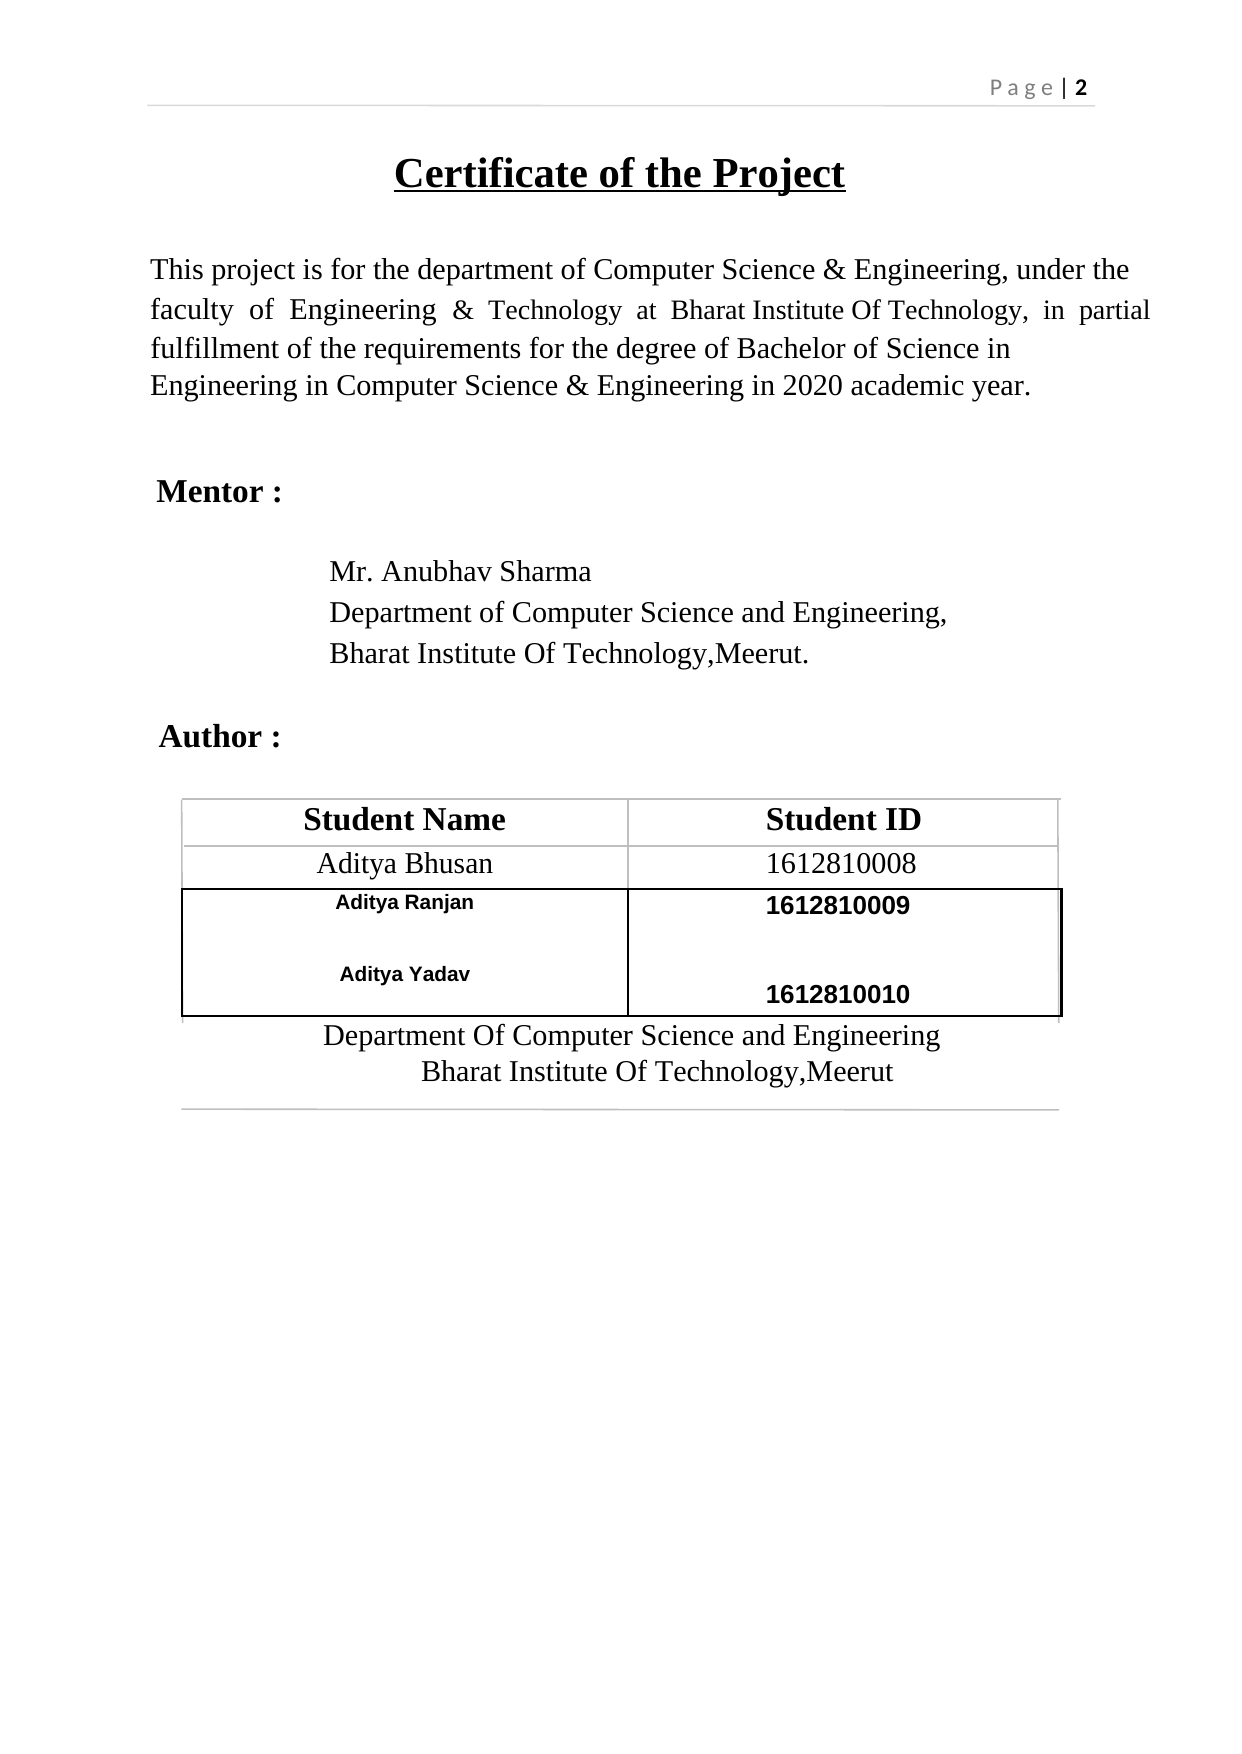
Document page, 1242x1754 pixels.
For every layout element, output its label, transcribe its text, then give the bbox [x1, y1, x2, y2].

table_header Student ID [629, 800, 1061, 838]
text faculty of Engineering & Technology at Bharat Institute Of Technology, in partial [150, 291, 1195, 326]
table_cell 1612810009 1612810010 [629, 890, 1060, 1009]
text fulfillment of the requirements for the degree of Bachelor of Science in Engineering in Computer Science & Engineering in 2020 academic year. [150, 330, 1091, 402]
text Department of Computer Science and Engineering, [329, 594, 1195, 629]
text Department Of Computer Science and Engineering [323, 1018, 1195, 1052]
table_cell [629, 880, 1061, 887]
table_cell Aditya Ranjan Aditya Yadav [183, 890, 627, 1009]
text This project is for the department of Computer Science & Engineering, under the [150, 251, 1195, 286]
table_cell 1612810008 [629, 845, 1061, 879]
table_cell [183, 1009, 627, 1014]
table_cell [629, 1009, 1060, 1014]
table_header Student Name [182, 800, 627, 838]
table_cell [182, 880, 627, 887]
table_cell [629, 838, 1061, 845]
table_cell Aditya Bhusan [182, 845, 627, 879]
table_cell [182, 838, 627, 845]
text Author : [158, 717, 1195, 755]
text P a g e | 2 [989, 72, 1195, 101]
text Bharat Institute Of Technology,Meerut. [329, 635, 1195, 669]
text Certificate of the Project [394, 147, 1195, 197]
text Mr. Anubhav Sharma [329, 553, 1195, 588]
text Bharat Institute Of Technology,Meerut [421, 1053, 1195, 1088]
text Mentor : [156, 472, 1195, 510]
